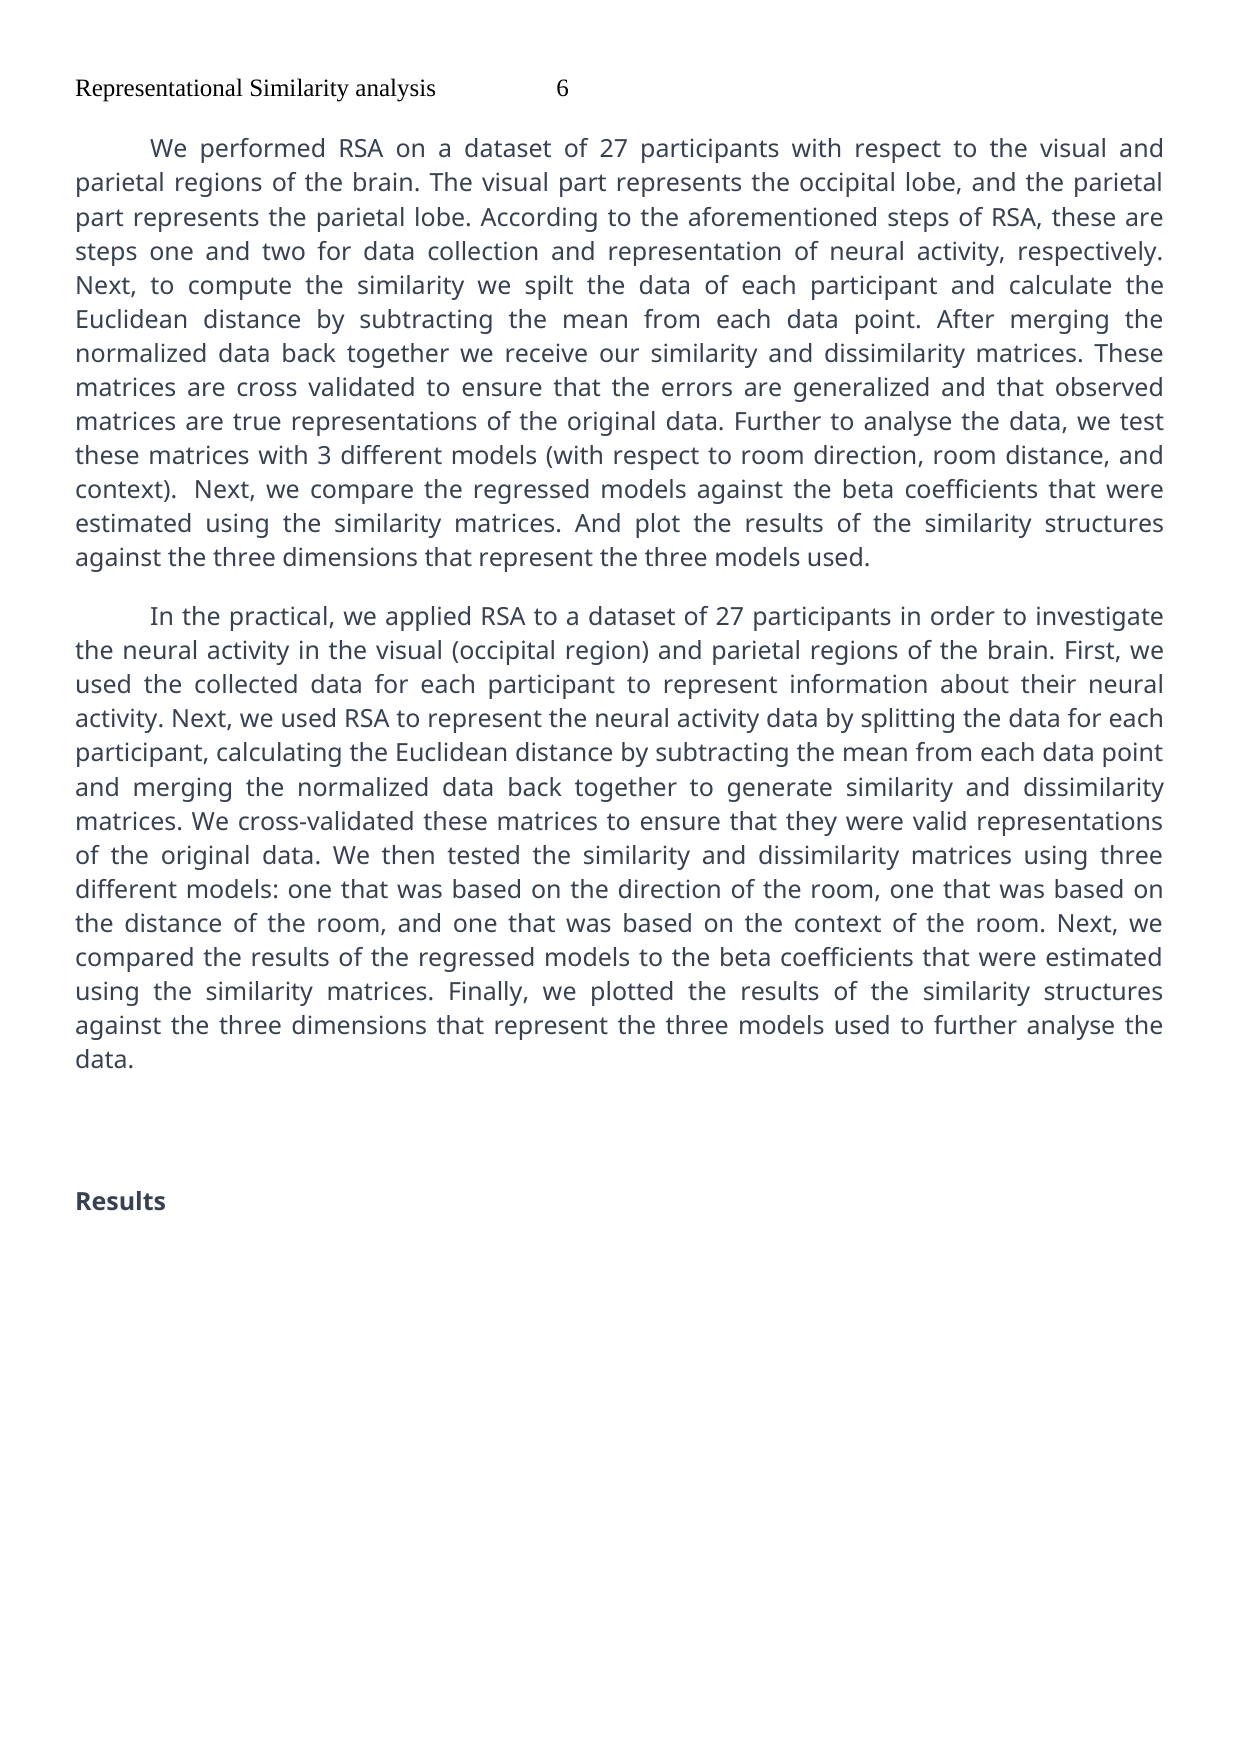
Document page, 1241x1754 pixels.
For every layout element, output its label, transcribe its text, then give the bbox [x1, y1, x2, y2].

text Results [75, 1183, 1165, 1217]
text We performed RSA on a dataset of 27 participants with respect to the visual and parietal regions of the brain. The visual part represents the occipital lobe, and the parietal part represents the parietal lobe. According to the aforementioned steps of RSA, these are steps one and two for data collection and representation of neural activity, respectively. Next, to compute the similarity we spilt the data of each participant and calculate the Euclidean distance by subtracting the mean from each data point. After merging the normalized data back together we receive our similarity and dissimilarity matrices. These matrices are cross validated to ensure that the errors are generalized and that observed matrices are true representations of the original data. Further to analyse the data, we test these matrices with 3 different models (with respect to room direction, room distance, and context). Next, we compare the regressed models against the beta coefficients that were estimated using the similarity matrices. And plot the results of the similarity structures against the three dimensions that represent the three models used. [75, 131, 1165, 574]
text In the practical, we applied RSA to a dataset of 27 participants in order to investigate the neural activity in the visual (occipital region) and parietal regions of the brain. First, we used the collected data for each participant to represent information about their neural activity. Next, we used RSA to represent the neural activity data by splitting the data for each participant, calculating the Euclidean distance by subtracting the mean from each data point and merging the normalized data back together to generate similarity and dissimilarity matrices. We cross-validated these matrices to ensure that they were valid representations of the original data. We then tested the similarity and dissimilarity matrices using three different models: one that was based on the direction of the room, one that was based on the distance of the room, and one that was based on the context of the room. Next, we compared the results of the regressed models to the beta coefficients that were estimated using the similarity matrices. Finally, we plotted the results of the similarity structures against the three dimensions that represent the three models used to further analyse the data. [75, 599, 1165, 1076]
